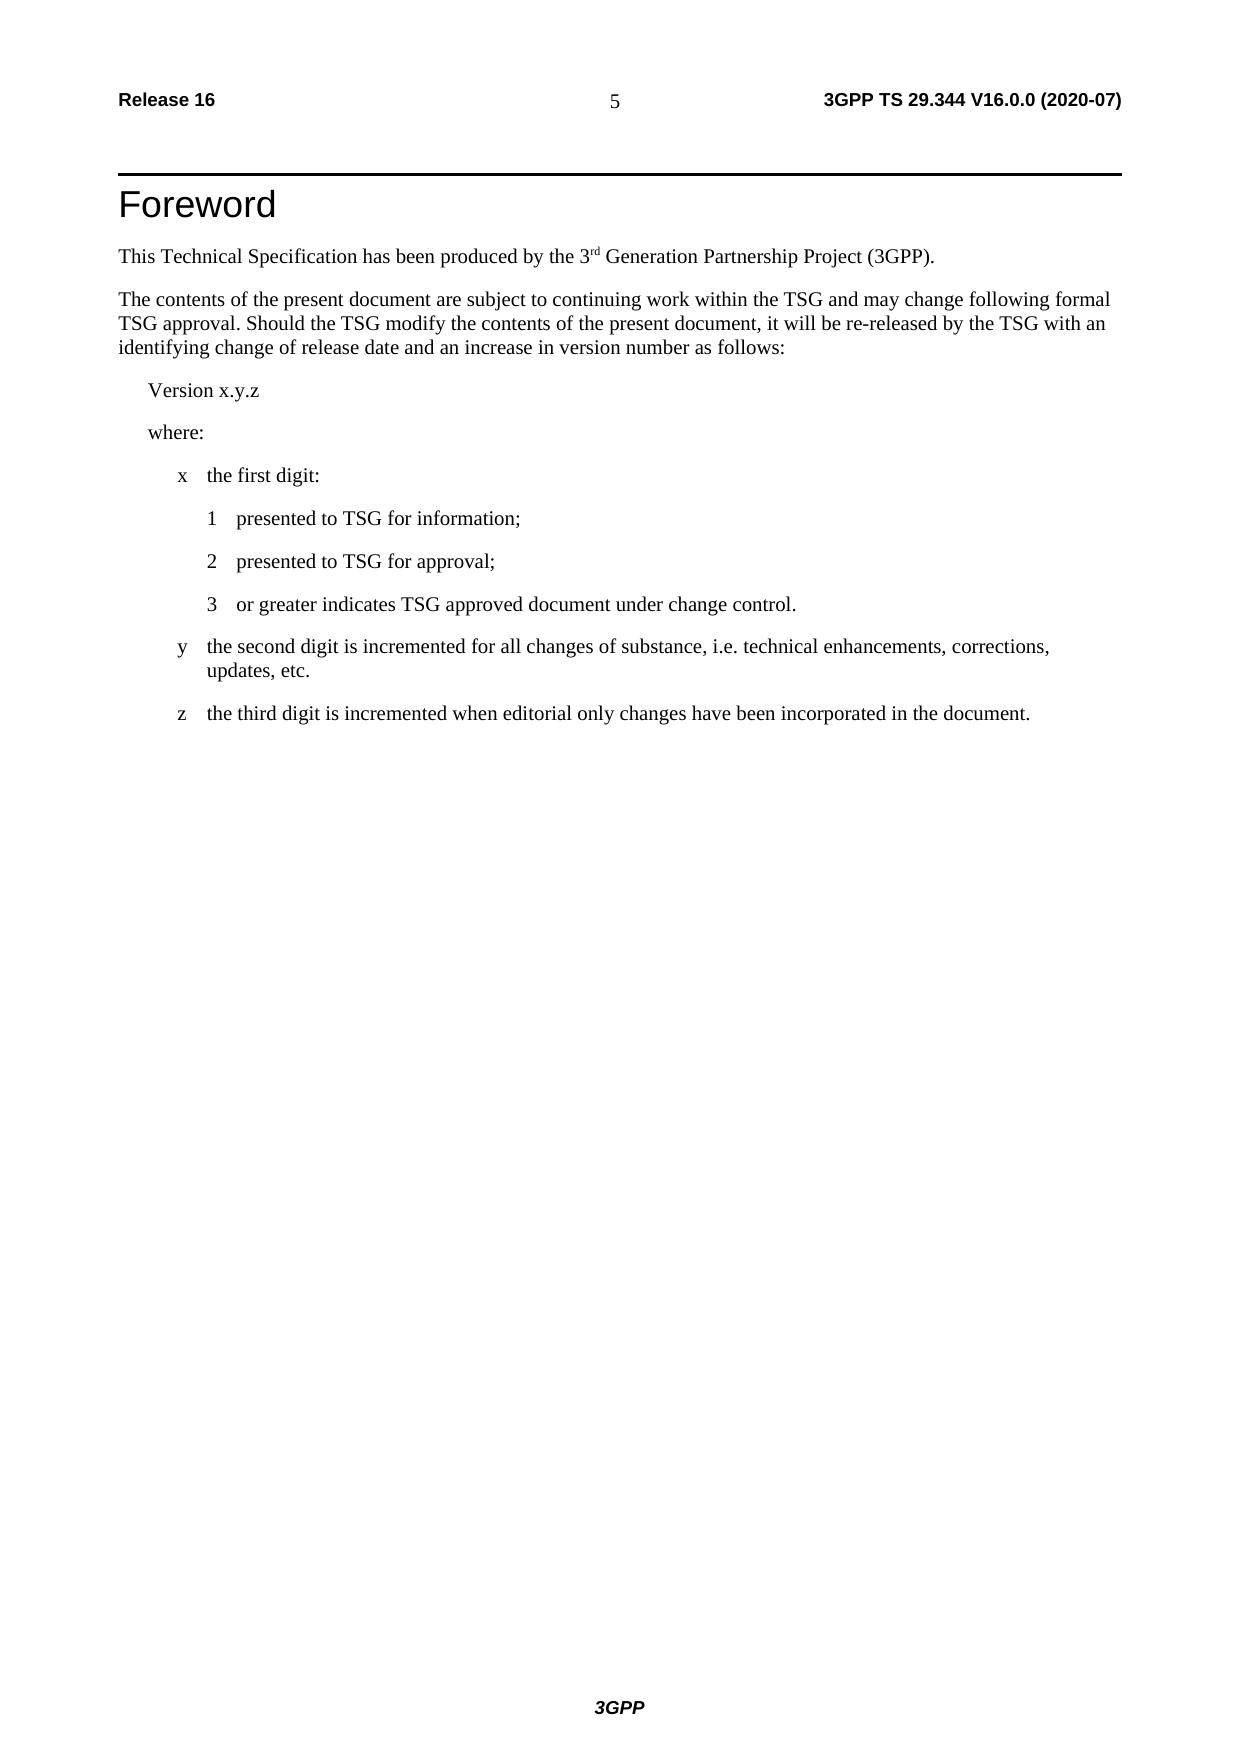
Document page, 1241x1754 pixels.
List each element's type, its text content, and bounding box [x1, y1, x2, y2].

text 2 presented to TSG for approval; [207, 549, 1122, 573]
text where: [148, 420, 1122, 444]
text y the second digit is incremented for all changes of substance, i.e. technical enhancements, corrections, updates, etc. [177, 634, 1122, 682]
text 3 or greater indicates TSG approved document under change control. [207, 592, 1122, 616]
text x the first digit: [177, 463, 1122, 487]
text z the third digit is incremented when editorial only changes have been incorporated in the document. [177, 701, 1122, 725]
text The contents of the present document are subject to continuing work within the TSG and may change following formal TSG approval. Should the TSG modify the contents of the present document, it will be re-released by the TSG with an identifying change of release date and an increase in version number as follows: [118, 287, 1122, 359]
text This Technical Specification has been produced by the 3rd Generation Partnership Project (3GPP). [118, 244, 1122, 268]
subtitle Foreword [118, 176, 1122, 225]
text 1 presented to TSG for information; [207, 506, 1122, 530]
text Version x.y.z [148, 377, 1122, 402]
